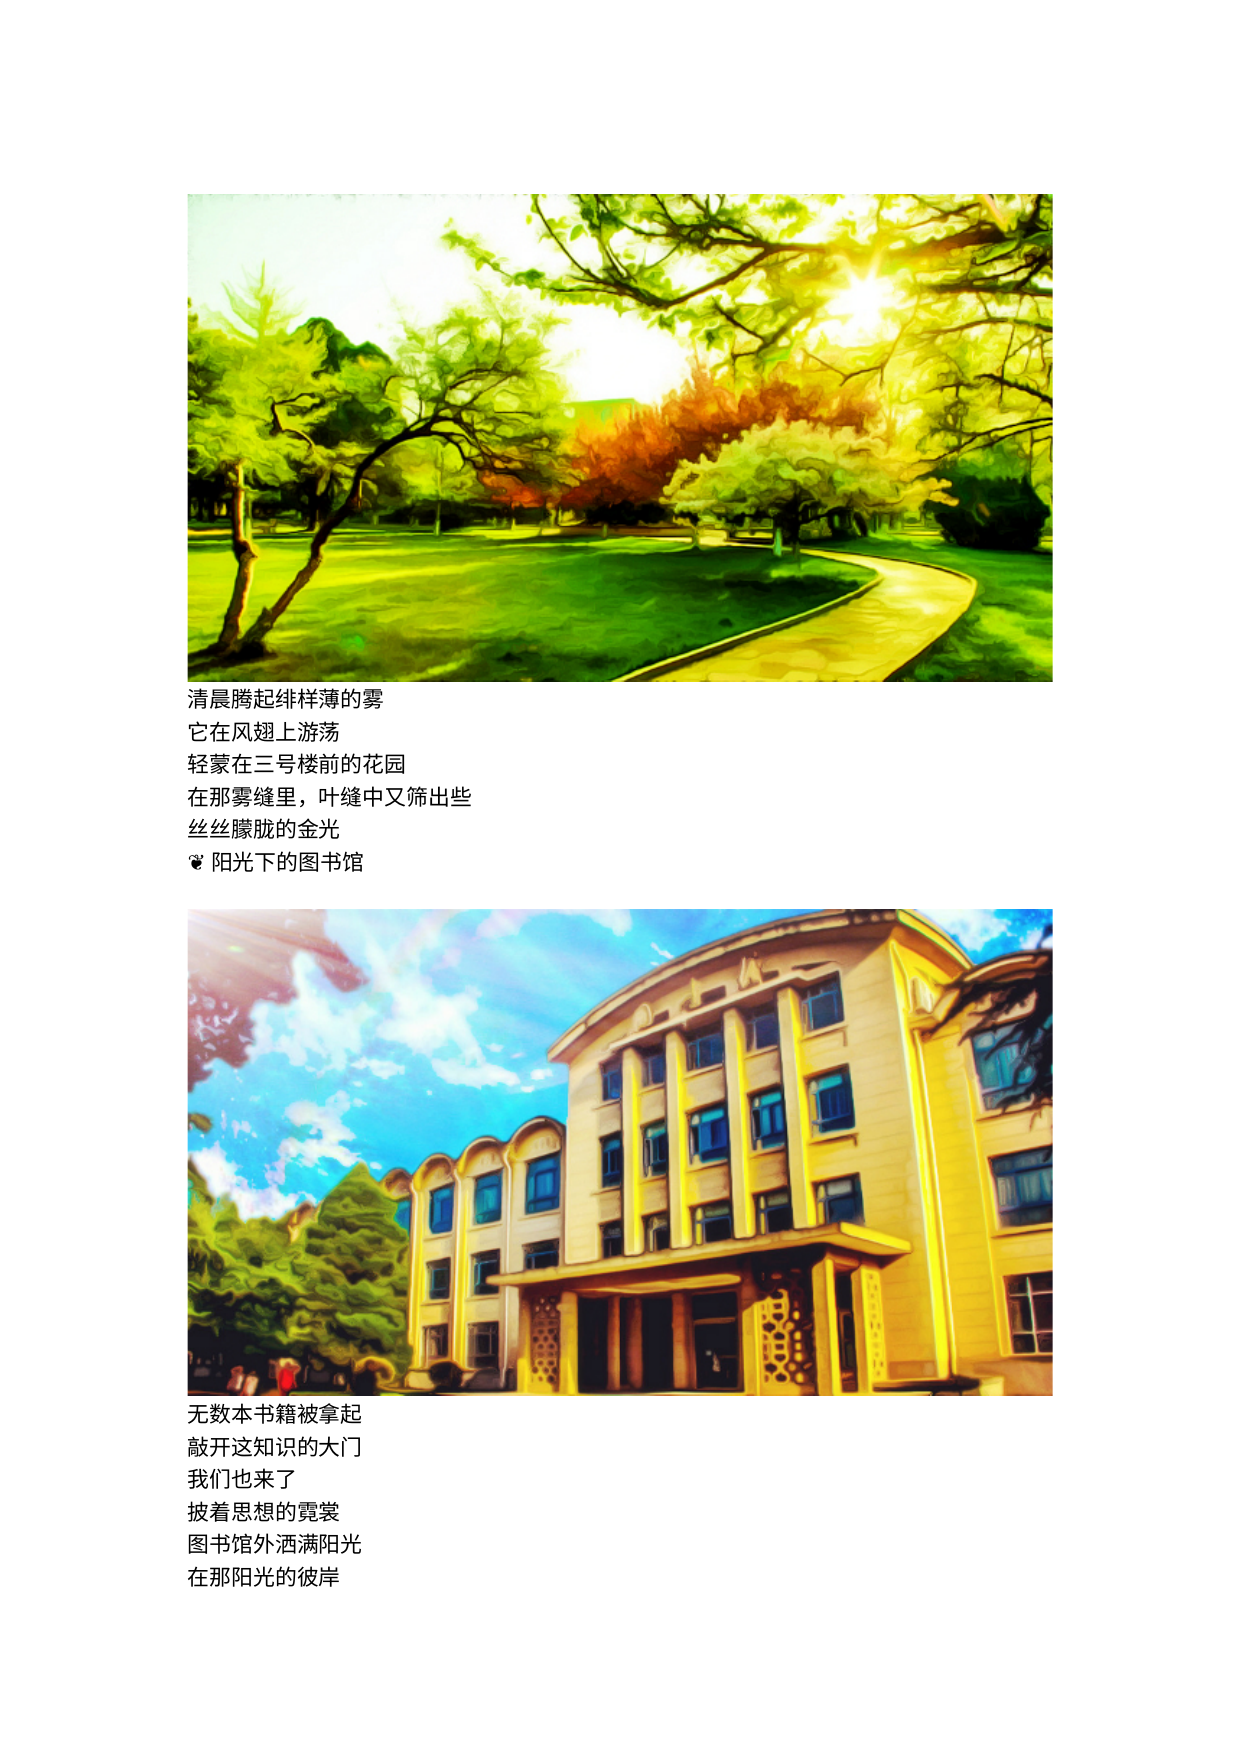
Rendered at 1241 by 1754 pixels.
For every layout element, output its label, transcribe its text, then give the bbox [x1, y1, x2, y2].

text 我们也来了 [187, 1462, 1053, 1494]
text ❦ 阳光下的图书馆 [187, 844, 1053, 877]
text 清晨腾起绯样薄的雾 [187, 682, 1053, 714]
text 披着思想的霓裳 [187, 1494, 1053, 1527]
text 轻蒙在三号楼前的花园 [187, 747, 1053, 779]
text 图书馆外洒满阳光 [187, 1527, 1053, 1559]
picture [187, 909, 1053, 1396]
text 在那阳光的彼岸 [187, 1559, 1053, 1592]
picture [187, 194, 1053, 682]
text 无数本书籍被拿起 [187, 1397, 1053, 1429]
text 丝丝朦胧的金光 [187, 812, 1053, 844]
text 敲开这知识的大门 [187, 1429, 1053, 1462]
text 它在风翅上游荡 [187, 714, 1053, 747]
text 在那雾缝里，叶缝中又筛出些 [187, 779, 1053, 812]
